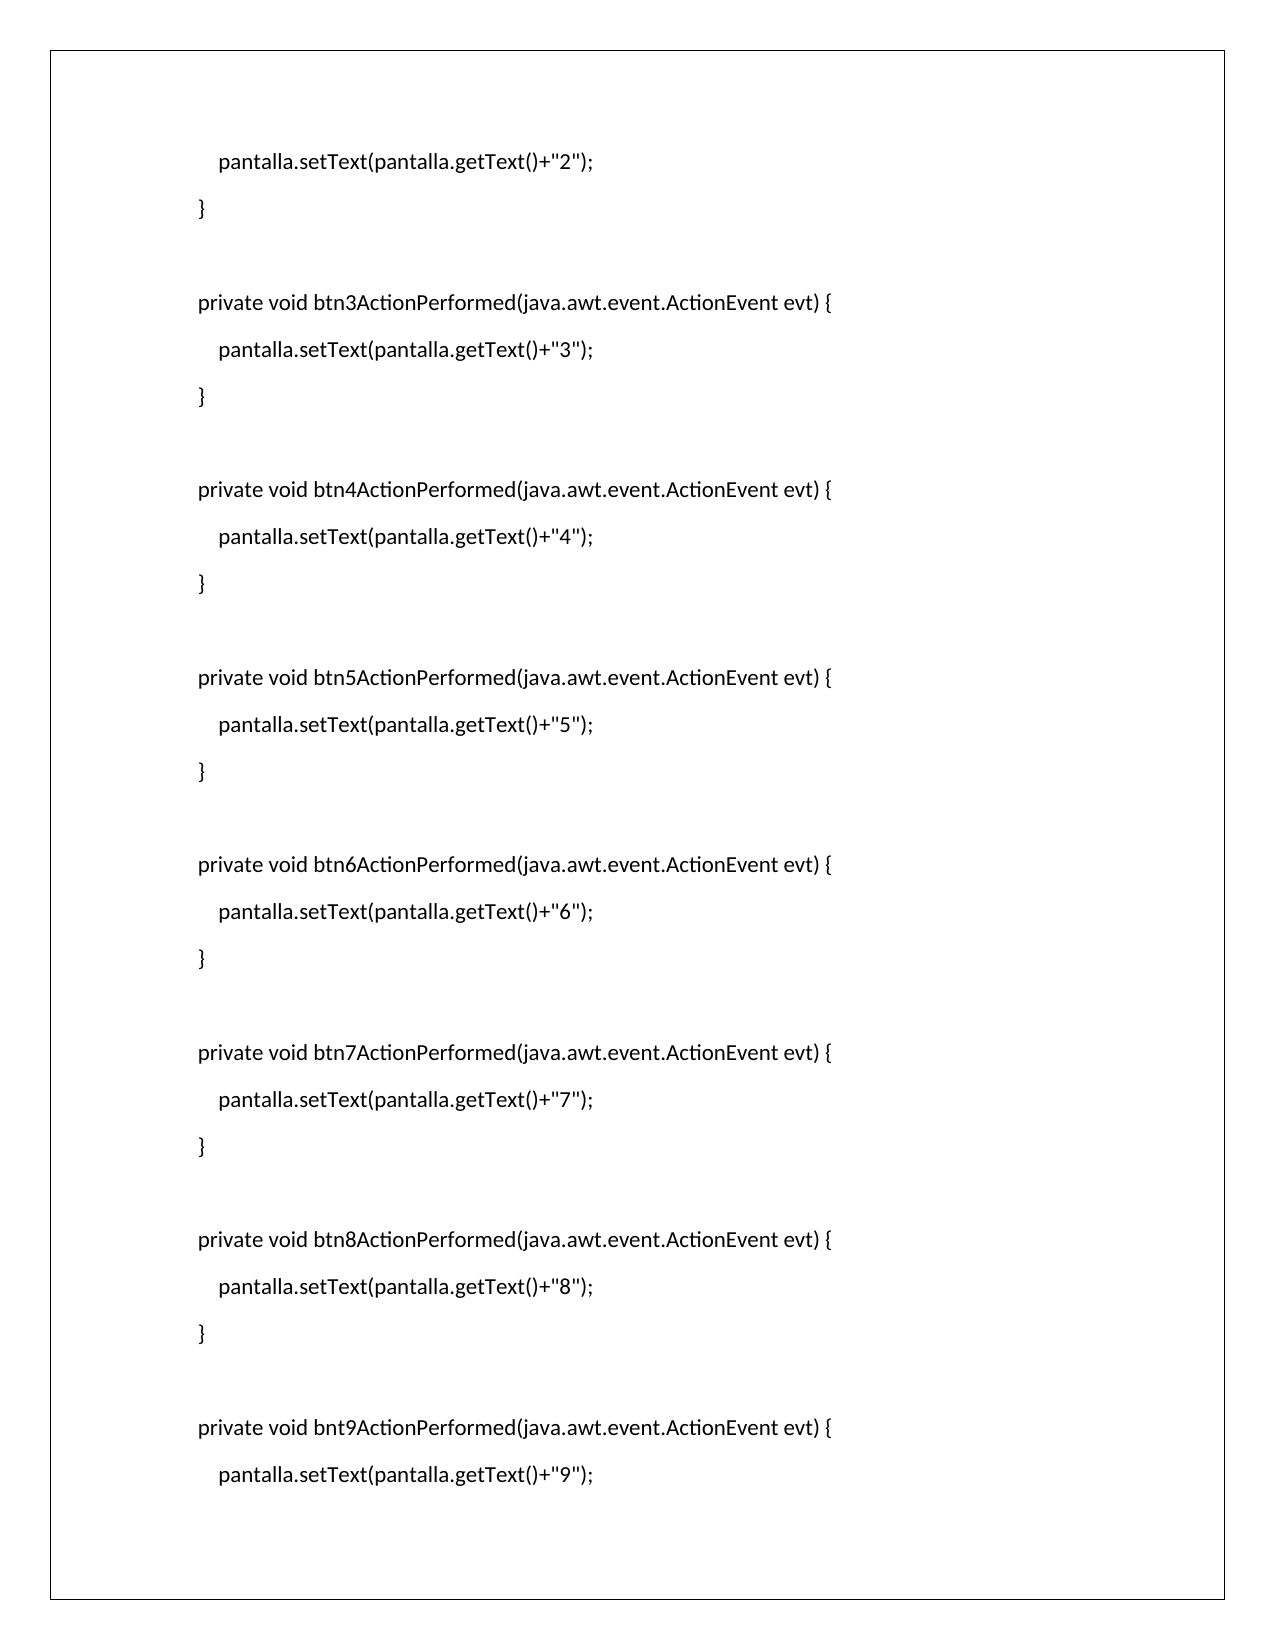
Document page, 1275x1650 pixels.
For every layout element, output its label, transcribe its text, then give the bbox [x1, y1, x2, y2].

text } [177, 194, 1098, 222]
text } [177, 382, 1098, 410]
text } [177, 1319, 1098, 1347]
text private void btn5ActionPerformed(java.awt.event.ActionEvent evt) { [177, 663, 1098, 691]
text pantalla.setText(pantalla.getText()+"5"); [177, 710, 1098, 738]
text private void btn8ActionPerformed(java.awt.event.ActionEvent evt) { [177, 1226, 1098, 1254]
text } [177, 944, 1098, 972]
text private void btn7ActionPerformed(java.awt.event.ActionEvent evt) { [177, 1038, 1098, 1066]
text pantalla.setText(pantalla.getText()+"7"); [177, 1085, 1098, 1113]
text private void btn3ActionPerformed(java.awt.event.ActionEvent evt) { [177, 288, 1098, 316]
text pantalla.setText(pantalla.getText()+"8"); [177, 1272, 1098, 1301]
text pantalla.setText(pantalla.getText()+"3"); [177, 335, 1098, 363]
text private void btn6ActionPerformed(java.awt.event.ActionEvent evt) { [177, 851, 1098, 879]
text } [177, 569, 1098, 597]
text } [177, 757, 1098, 785]
text pantalla.setText(pantalla.getText()+"9"); [177, 1460, 1098, 1488]
text pantalla.setText(pantalla.getText()+"2"); [177, 147, 1098, 176]
text } [177, 1132, 1098, 1160]
text private void bnt9ActionPerformed(java.awt.event.ActionEvent evt) { [177, 1413, 1098, 1441]
text pantalla.setText(pantalla.getText()+"4"); [177, 522, 1098, 551]
text private void btn4ActionPerformed(java.awt.event.ActionEvent evt) { [177, 476, 1098, 504]
text pantalla.setText(pantalla.getText()+"6"); [177, 897, 1098, 926]
